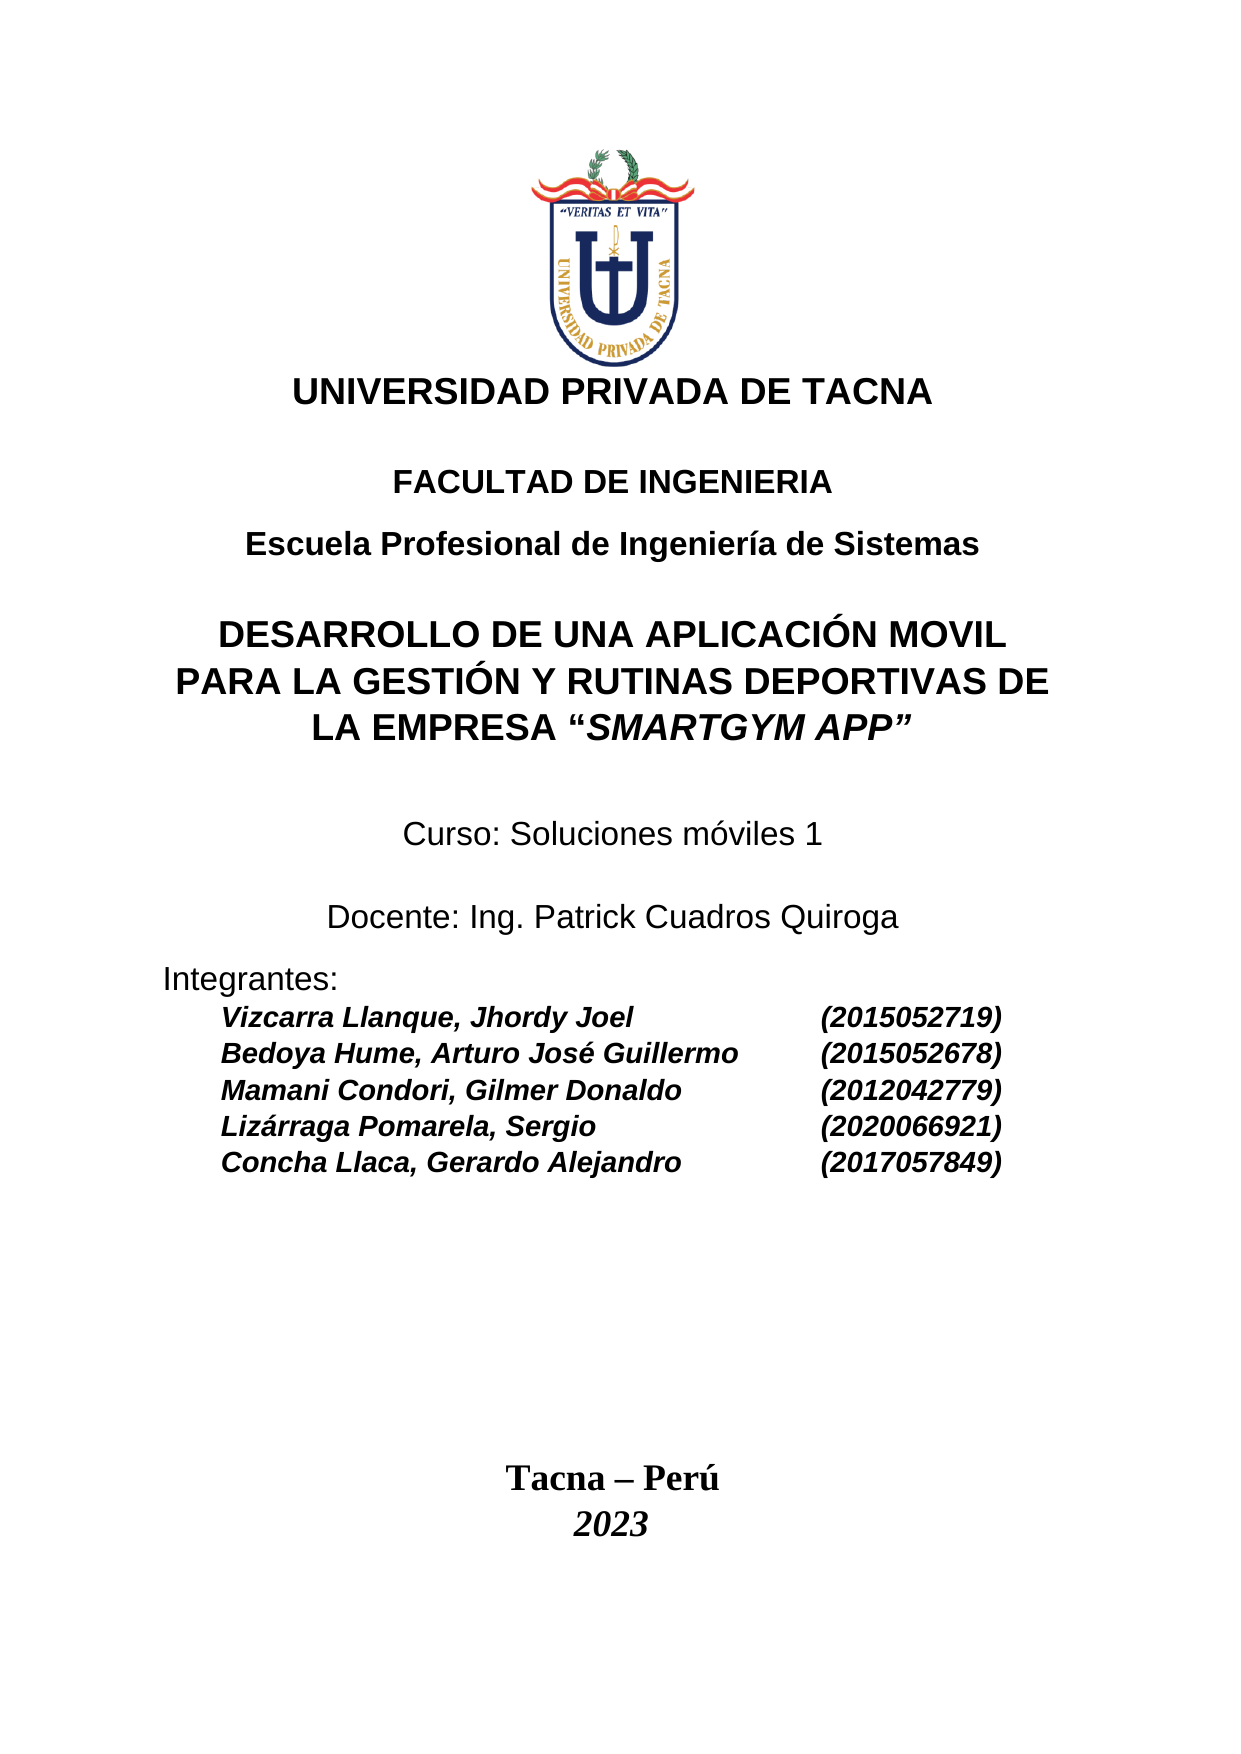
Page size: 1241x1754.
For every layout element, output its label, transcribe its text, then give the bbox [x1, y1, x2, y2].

picture [531, 147, 695, 367]
text Concha Llaca, Gerardo Alejandro (2017057849) [162, 1145, 1063, 1178]
text Integrantes: [162, 959, 1063, 997]
text Escuela Profesional de Ingeniería de Sistemas [162, 524, 1063, 563]
text Mamani Condori, Gilmer Donaldo (2012042779) [162, 1073, 1063, 1106]
text FACULTAD DE INGENIERIA [162, 462, 1063, 501]
text 2023 [162, 1502, 1063, 1545]
text Docente: Ing. Patrick Cuadros Quiroga [162, 897, 1063, 935]
text Vizcarra Llanque, Jhordy Joel (2015052719) [162, 1000, 1063, 1034]
text Bedoya Hume, Arturo José Guillermo (2015052678) [162, 1037, 1063, 1070]
text UNIVERSIDAD PRIVADA DE TACNA [162, 369, 1063, 412]
text Lizárraga Pomarela, Sergio (2020066921) [162, 1109, 1063, 1142]
text DESARROLLO DE UNA APLICACIÓN MOVIL PARA LA GESTIÓN Y RUTINAS DEPORTIVAS DE LA EMPRESA “SMARTGYM APP” [162, 612, 1063, 749]
text Curso: Soluciones móviles 1 [162, 814, 1063, 853]
text Tacna – Perú [162, 1455, 1063, 1498]
